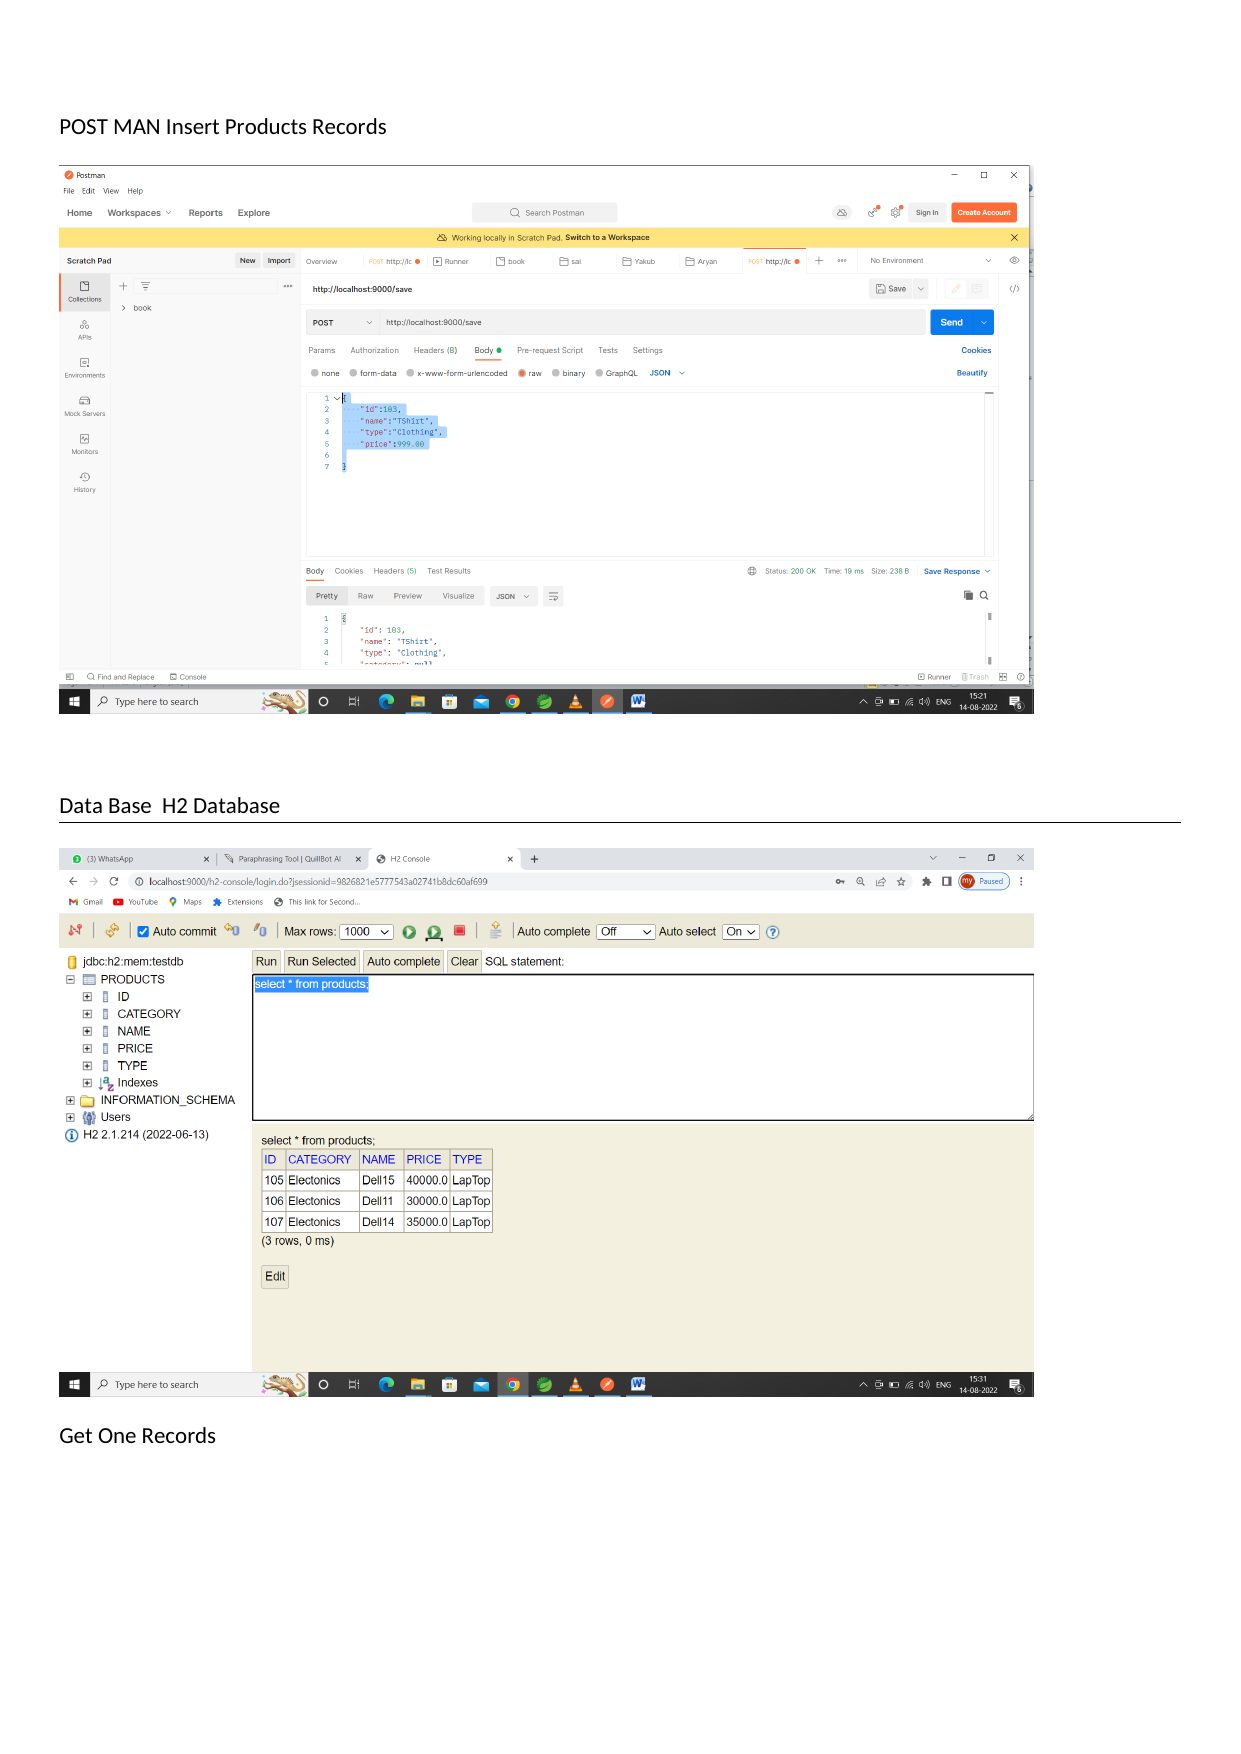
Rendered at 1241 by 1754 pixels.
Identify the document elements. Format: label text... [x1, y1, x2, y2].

text Get One Records [59, 1422, 1181, 1450]
picture [59, 165, 1034, 714]
text Data Base H2 Database [59, 792, 1181, 822]
picture [59, 848, 1034, 1397]
text POST MAN Insert Products Records [59, 112, 1181, 140]
